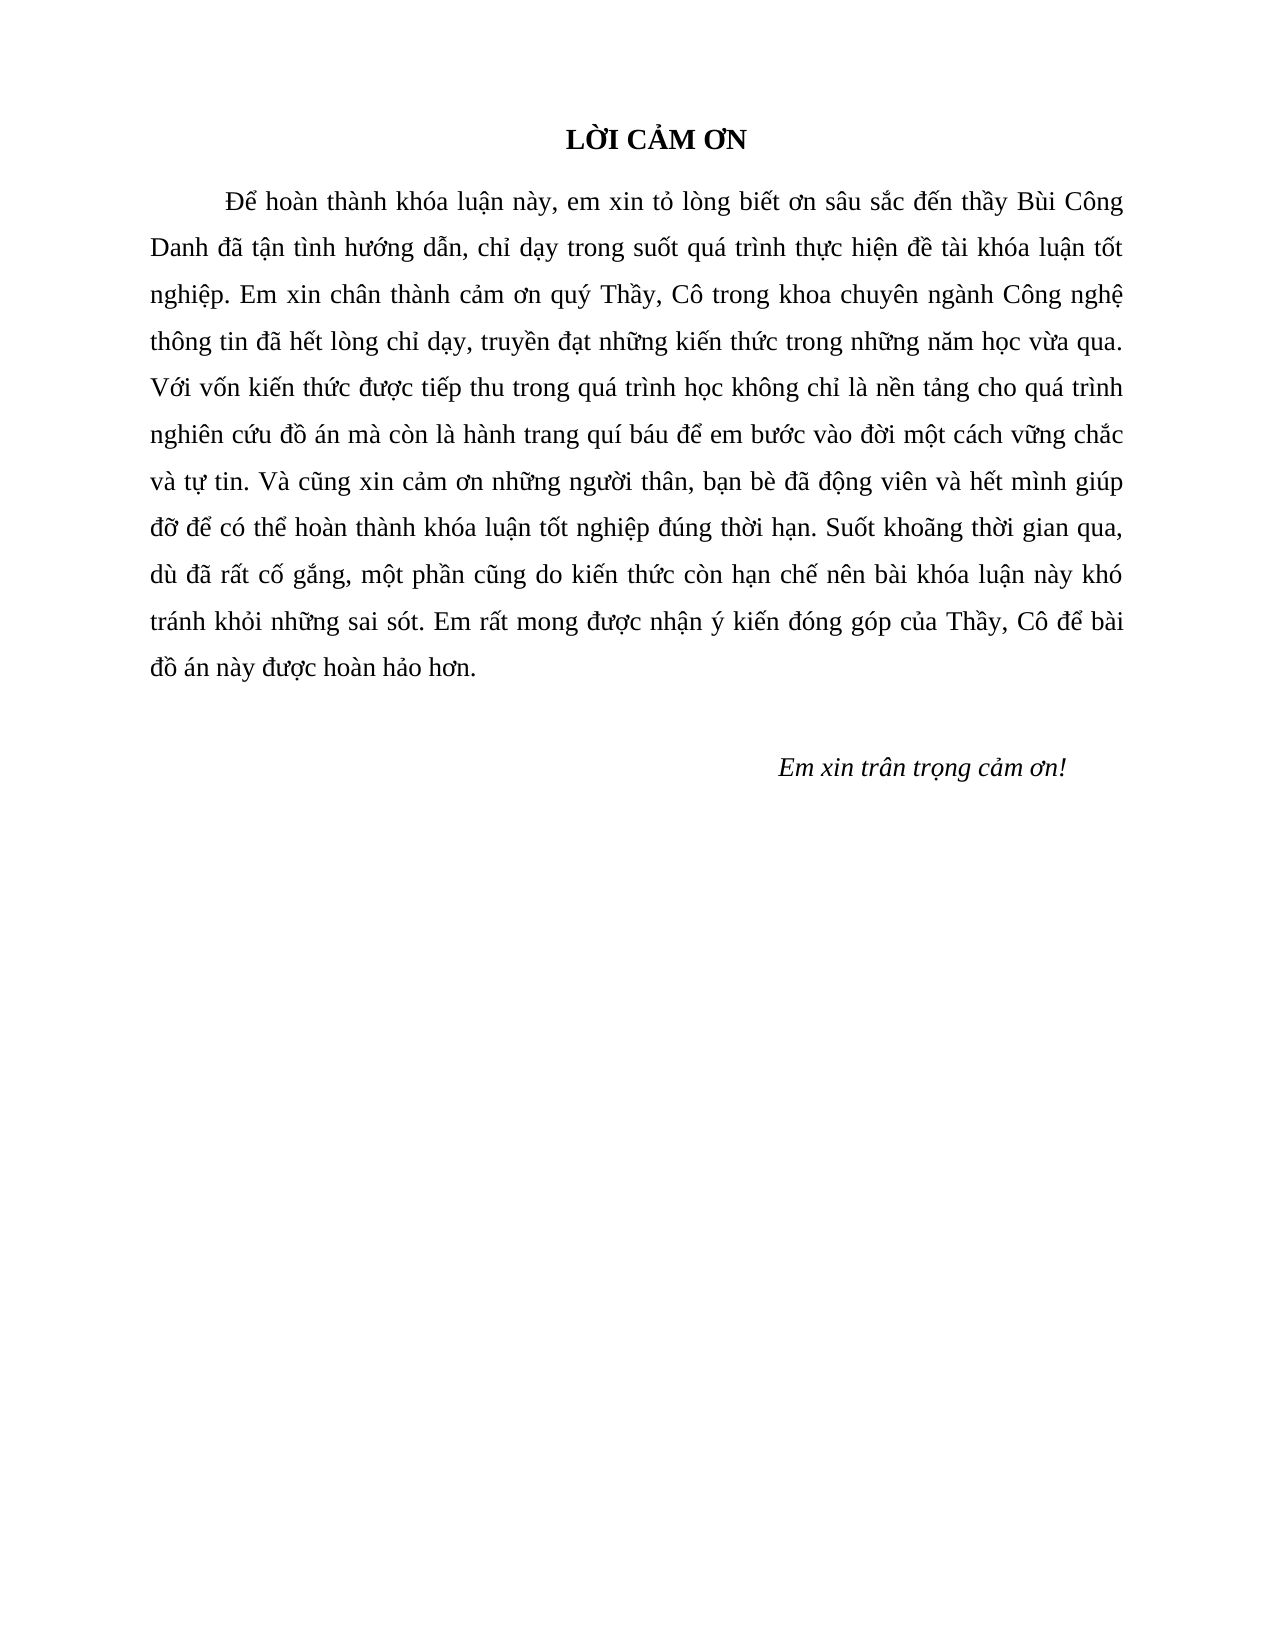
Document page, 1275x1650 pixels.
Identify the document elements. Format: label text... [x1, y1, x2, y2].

text LỜI CẢM ƠN [150, 122, 1125, 155]
text Để hoàn thành khóa luận này, em xin tỏ lòng biết ơn sâu sắc đến thầy Bùi Công Danh đã tận tình hướng dẫn, chỉ dạy trong suốt quá trình thực hiện đề tài khóa luận tốt nghiệp. Em xin chân thành cảm ơn quý Thầy, Cô trong khoa chuyên ngành Công nghệ thông tin đã hết lòng chỉ dạy, truyền đạt những kiến thức trong những năm học vừa qua. Với vốn kiến thức được tiếp thu trong quá trình học không chỉ là nền tảng cho quá trình nghiên cứu đồ án mà còn là hành trang quí báu để em bước vào đời một cách vững chắc và tự tin. Và cũng xin cảm ơn những người thân, bạn bè đã động viên và hết mình giúp đỡ để có thể hoàn thành khóa luận tốt nghiệp đúng thời hạn. Suốt khoãng thời gian qua, dù đã rất cố gắng, một phần cũng do kiến thức còn hạn chế nên bài khóa luận này khó tránh khỏi những sai sót. Em rất mong được nhận ý kiến đóng góp của Thầy, Cô để bài đồ án này được hoàn hảo hơn. [150, 185, 1125, 682]
text Em xin trân trọng cảm ơn! [150, 751, 1125, 782]
